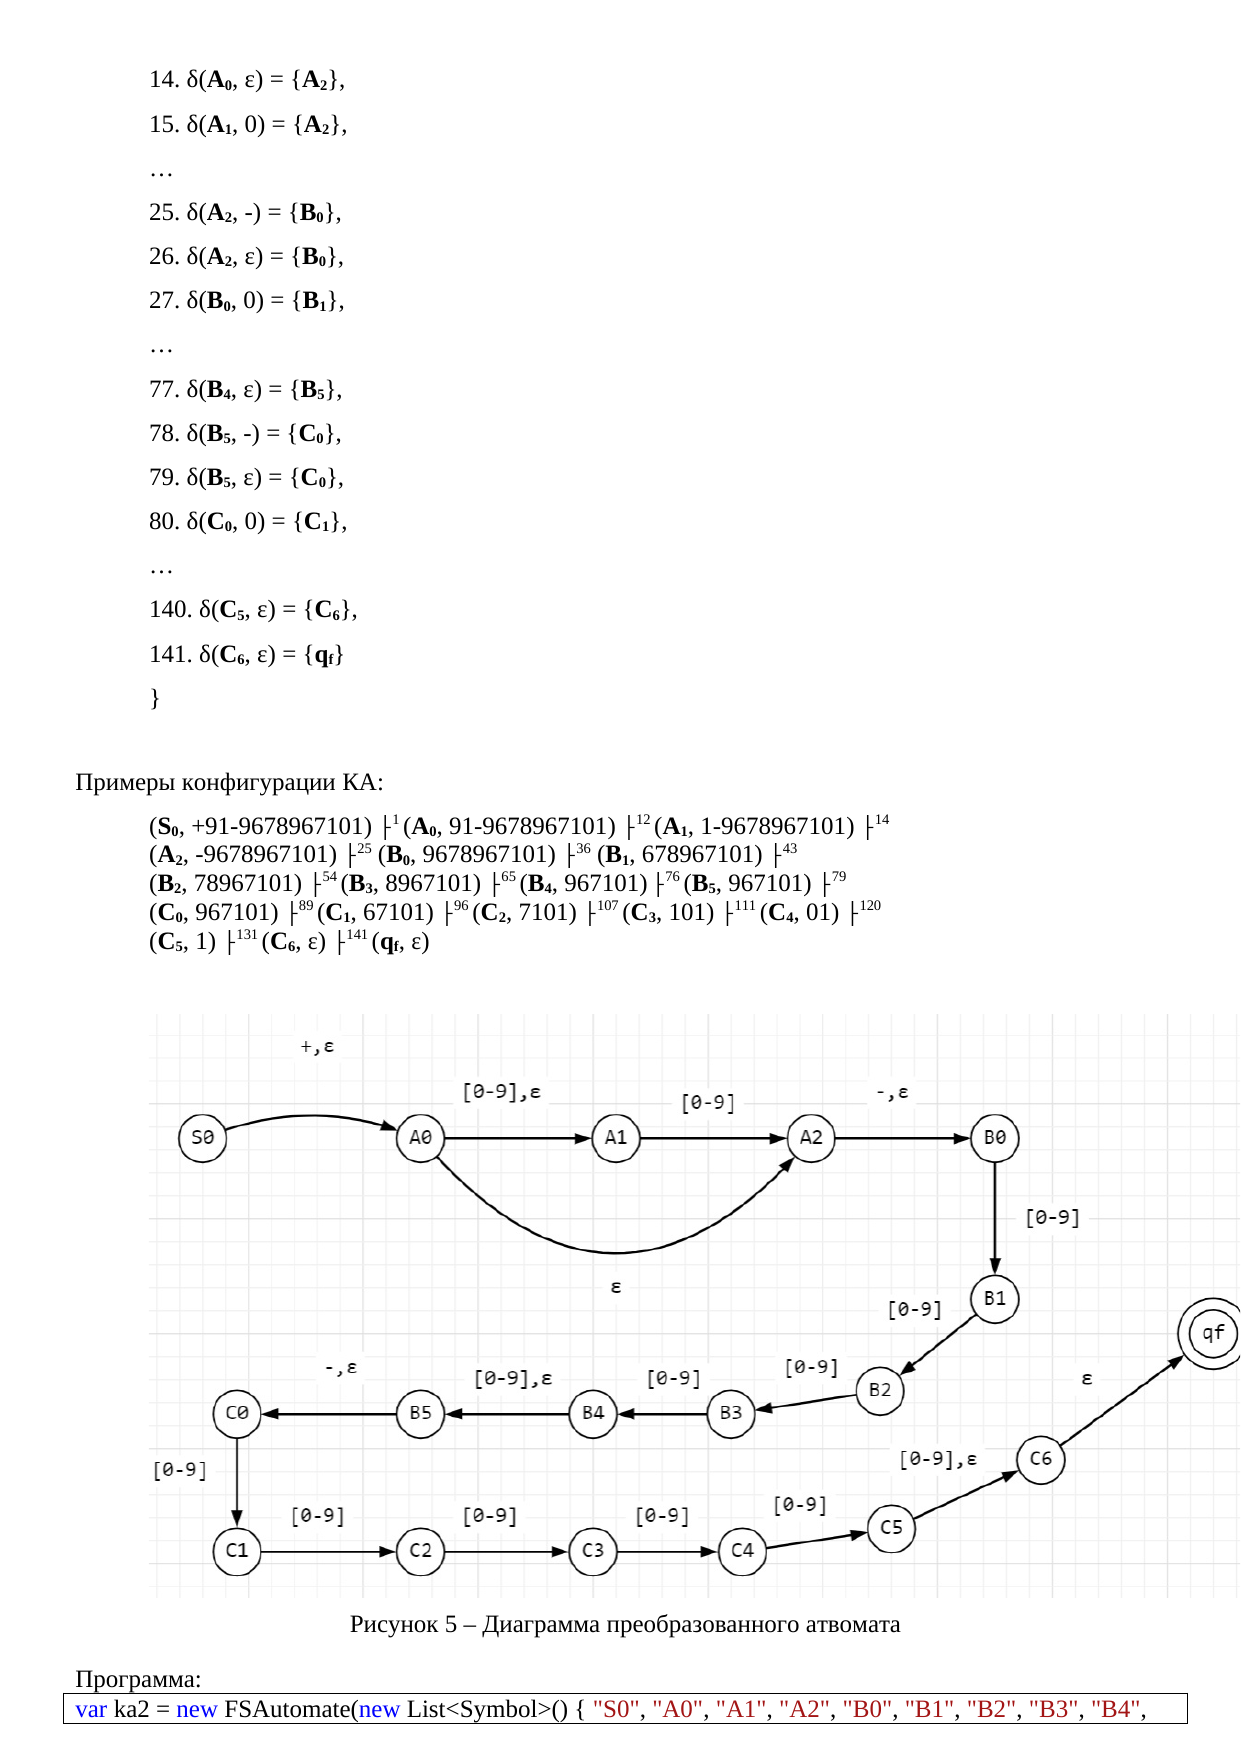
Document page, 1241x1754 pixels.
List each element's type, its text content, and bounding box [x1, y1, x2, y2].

text 78. δ(B5, -) = {C0}, [149, 418, 1176, 447]
text 80. δ(C0, 0) = {C1}, [149, 506, 1176, 535]
text 79. δ(B5, ε) = {C0}, [149, 462, 1176, 491]
text Программа: [75, 1664, 1176, 1693]
text 140. δ(C5, ε) = {C6}, [149, 594, 1176, 623]
text (S0, +91-9678967101) ⸠1 (A0, 91-9678967101) ⸠12 (A1, 1-9678967101) ⸠14 (A2, -9678967101) ⸠25 (B0, 9678967101) ⸠36 (B1, 678967101) ⸠43 (B2, 78967101) ⸠54 (B3, 8967101) ⸠65 (B4, 967101) ⸠76 (B5, 967101) ⸠79 (C0, 967101) ⸠89 (C1, 67101) ⸠96 (C2, 7101) ⸠107 (C3, 101) ⸠111 (C4, 01) ⸠120 (C5, 1) ⸠131 (C6, ε) ⸠141 (qf, ε) [149, 811, 1176, 954]
text 14. δ(A0, ε) = {A2}, [149, 64, 1176, 93]
text 15. δ(A1, 0) = {A2}, [149, 109, 1176, 137]
text 27. δ(B0, 0) = {B1}, [149, 285, 1176, 314]
text 141. δ(C6, ε) = {qf} [149, 639, 1176, 667]
picture [148, 1014, 1241, 1598]
text … [149, 329, 1176, 358]
text } [149, 683, 1176, 712]
text Примеры конфигурации КА: [75, 767, 1176, 795]
text Рисунок 5 – Диаграмма преобразованного атвомата [75, 1609, 1176, 1638]
text 77. δ(B4, ε) = {B5}, [149, 374, 1176, 402]
text 25. δ(A2, -) = {B0}, [149, 197, 1176, 226]
text 26. δ(A2, ε) = {B0}, [149, 241, 1176, 270]
text … [149, 550, 1176, 579]
text … [149, 153, 1176, 182]
